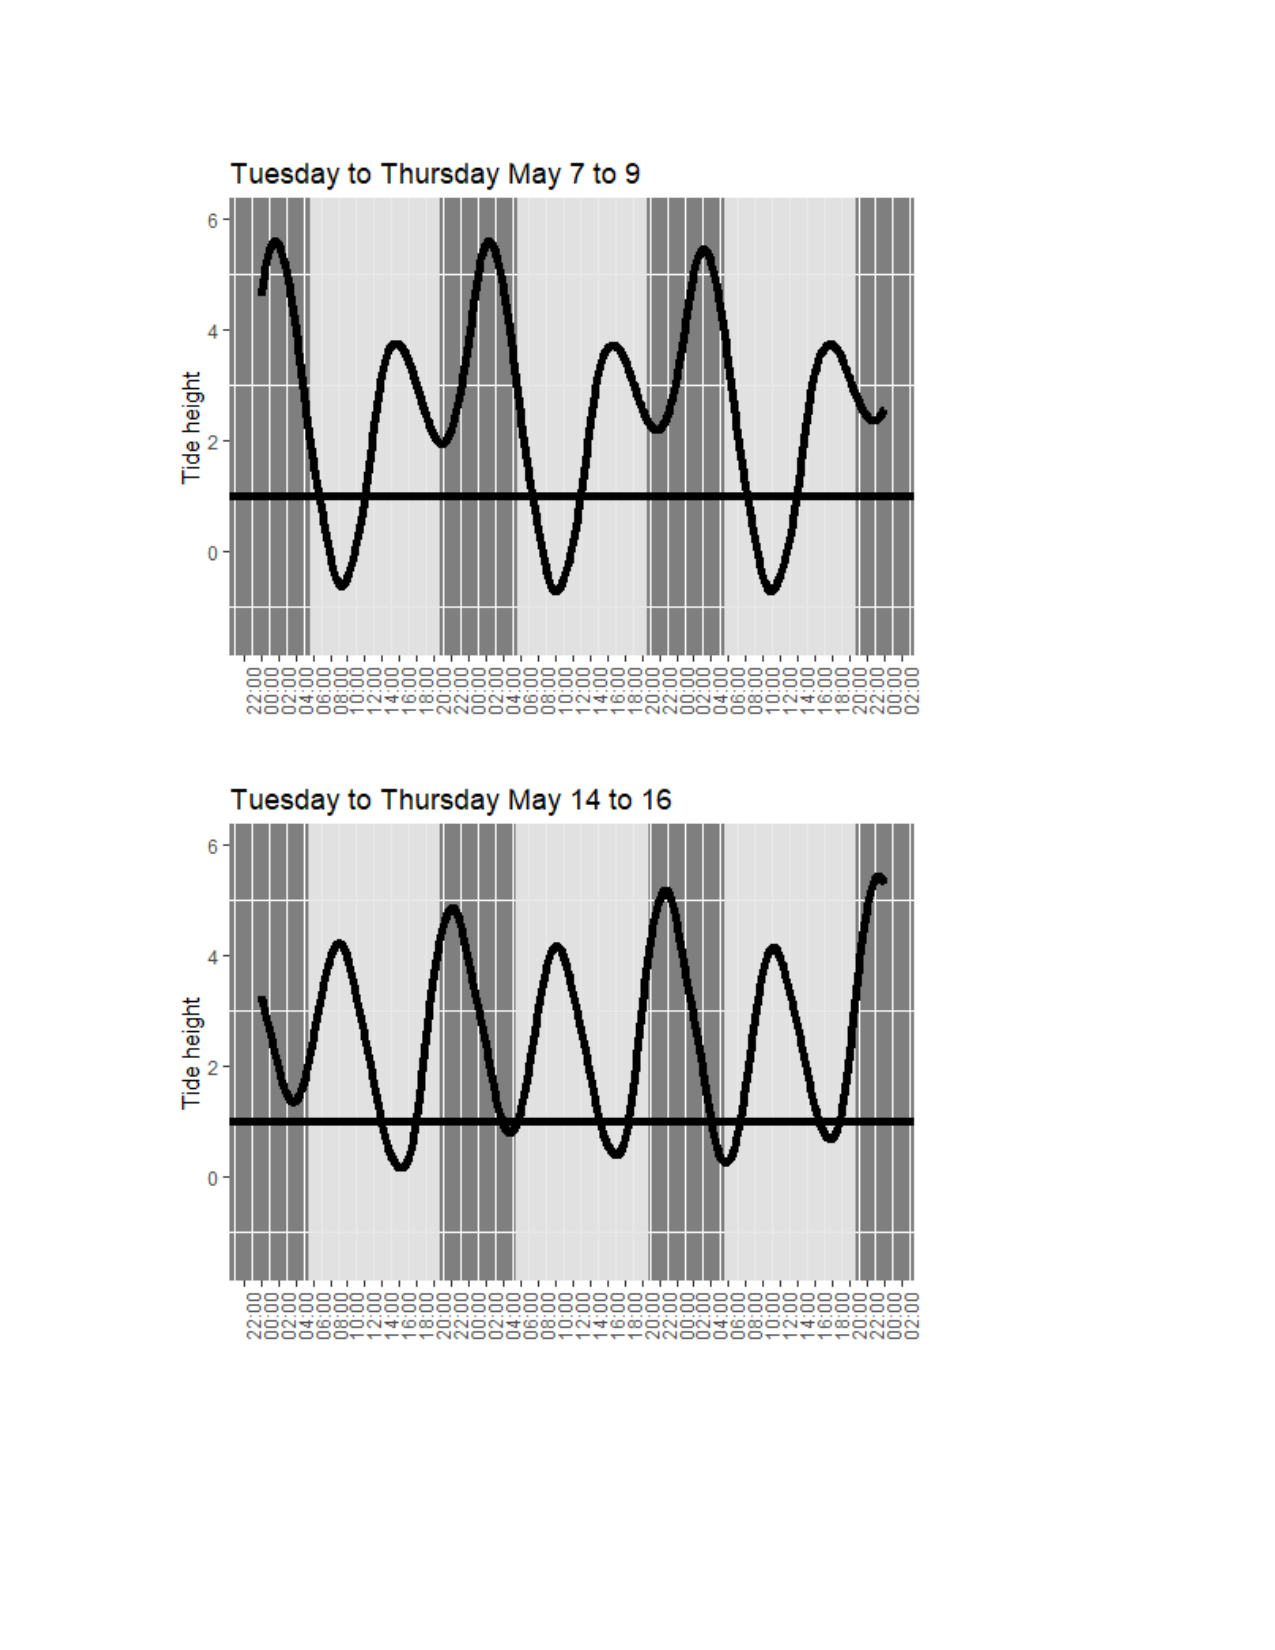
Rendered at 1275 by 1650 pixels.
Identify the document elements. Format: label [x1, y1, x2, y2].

picture [168, 150, 927, 757]
picture [168, 775, 927, 1382]
